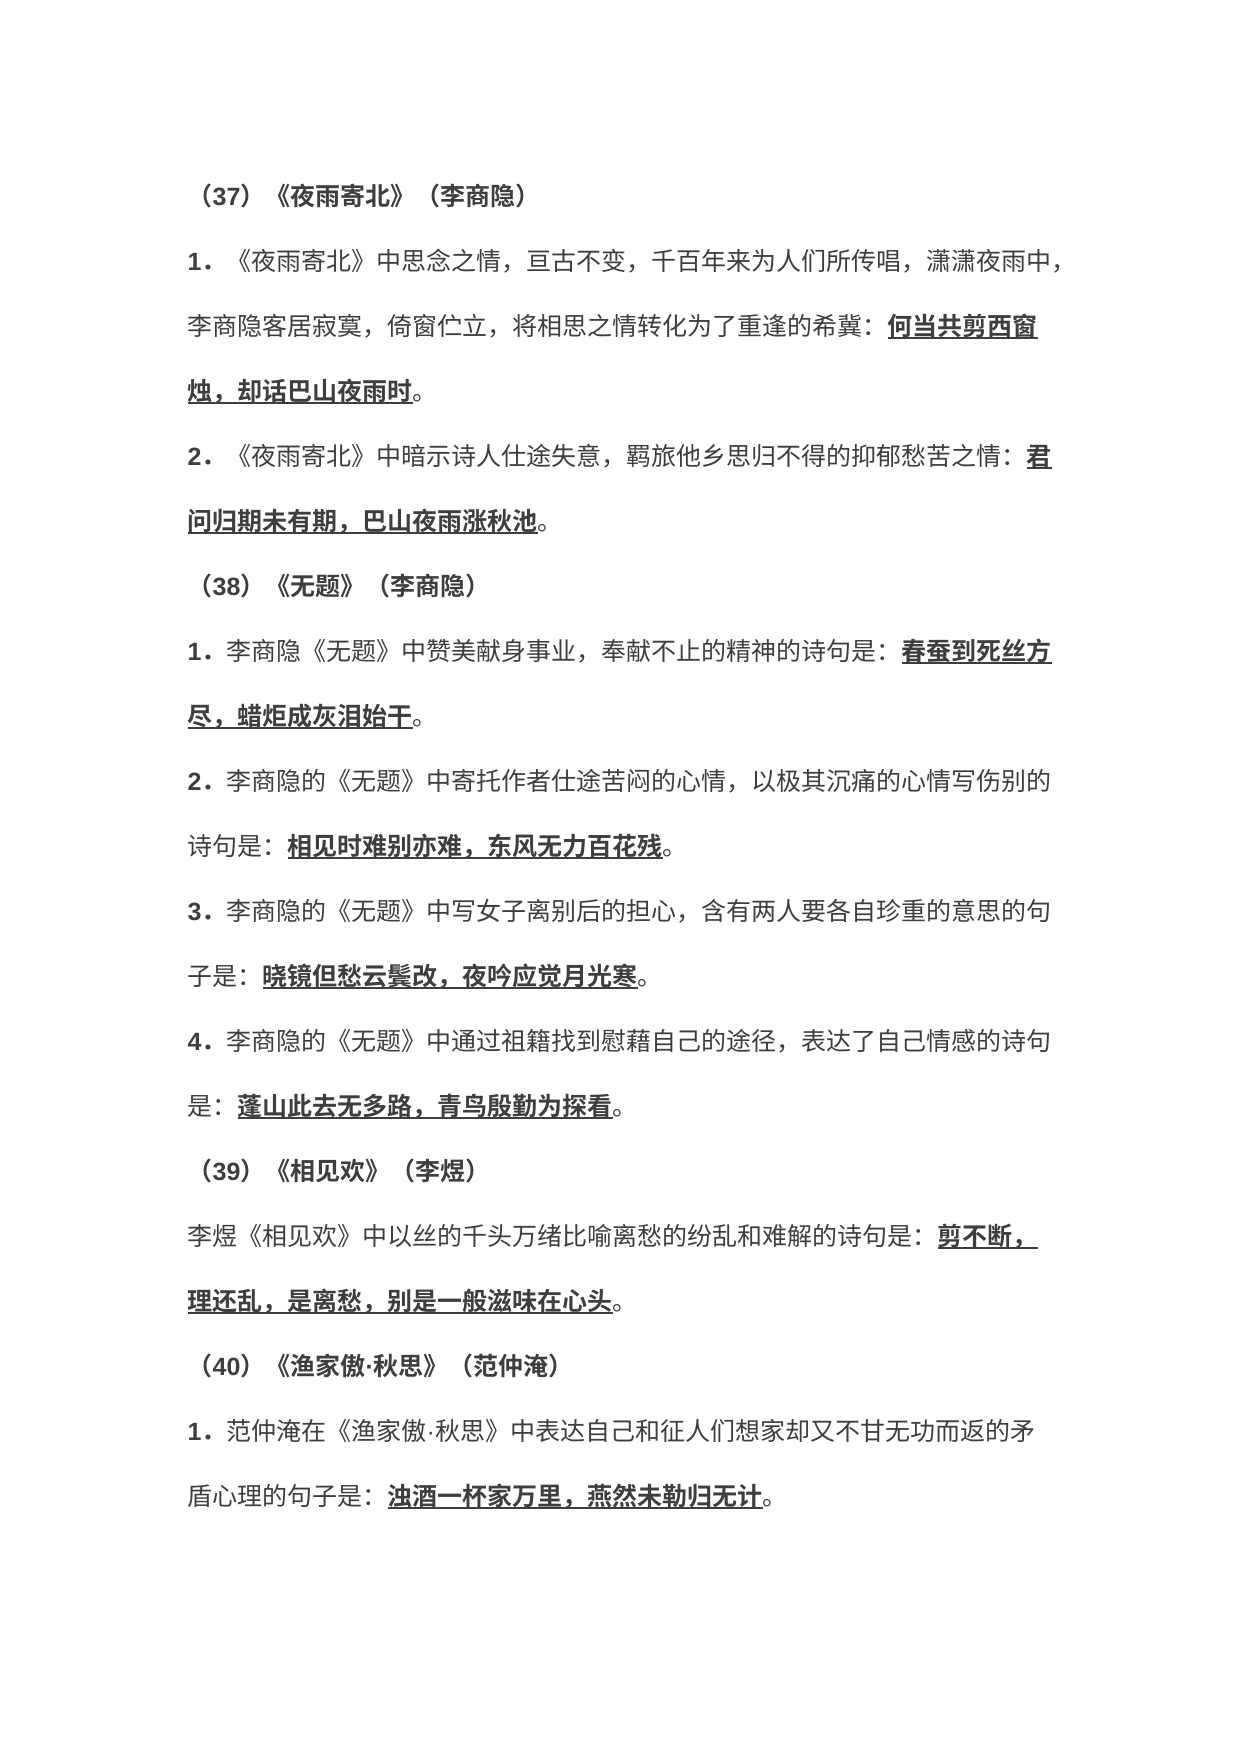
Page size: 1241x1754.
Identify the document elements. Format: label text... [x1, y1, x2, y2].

text 1．范仲淹在《渔家傲·秋思》中表达自己和征人们想家却又不甘无功而返的矛盾心理的句子是：浊酒一杯家万里，燕然未勒归无计。 [187, 1397, 1053, 1527]
text （37）《夜雨寄北》（李商隐） [187, 162, 1053, 227]
text （39）《相见欢》（李煜） [187, 1137, 1053, 1202]
text 3．李商隐的《无题》中写女子离别后的担心，含有两人要各自珍重的意思的句子是：晓镜但愁云鬓改，夜吟应觉月光寒。 [187, 877, 1053, 1007]
text （40）《渔家傲·秋思》（范仲淹） [187, 1332, 1053, 1397]
text 2．李商隐的《无题》中寄托作者仕途苦闷的心情，以极其沉痛的心情写伤别的诗句是：相见时难别亦难，东风无力百花残。 [187, 747, 1053, 877]
text 李煜《相见欢》中以丝的千头万绪比喻离愁的纷乱和难解的诗句是：剪不断，理还乱，是离愁，别是一般滋味在心头。 [187, 1202, 1053, 1332]
text 1．李商隐《无题》中赞美献身事业，奉献不止的精神的诗句是：春蚕到死丝方尽，蜡炬成灰泪始干。 [187, 617, 1053, 747]
text （38）《无题》（李商隐） [187, 552, 1053, 617]
text 2．《夜雨寄北》中暗示诗人仕途失意，羁旅他乡思归不得的抑郁愁苦之情：君问归期未有期，巴山夜雨涨秋池。 [187, 422, 1053, 552]
text 1．《夜雨寄北》中思念之情，亘古不变，千百年来为人们所传唱，潇潇夜雨中，李商隐客居寂寞，倚窗伫立，将相思之情转化为了重逢的希冀：何当共剪西窗烛，却话巴山夜雨时。 [187, 227, 1053, 422]
text 4．李商隐的《无题》中通过祖籍找到慰藉自己的途径，表达了自己情感的诗句是：蓬山此去无多路，青鸟殷勤为探看。 [187, 1007, 1053, 1137]
